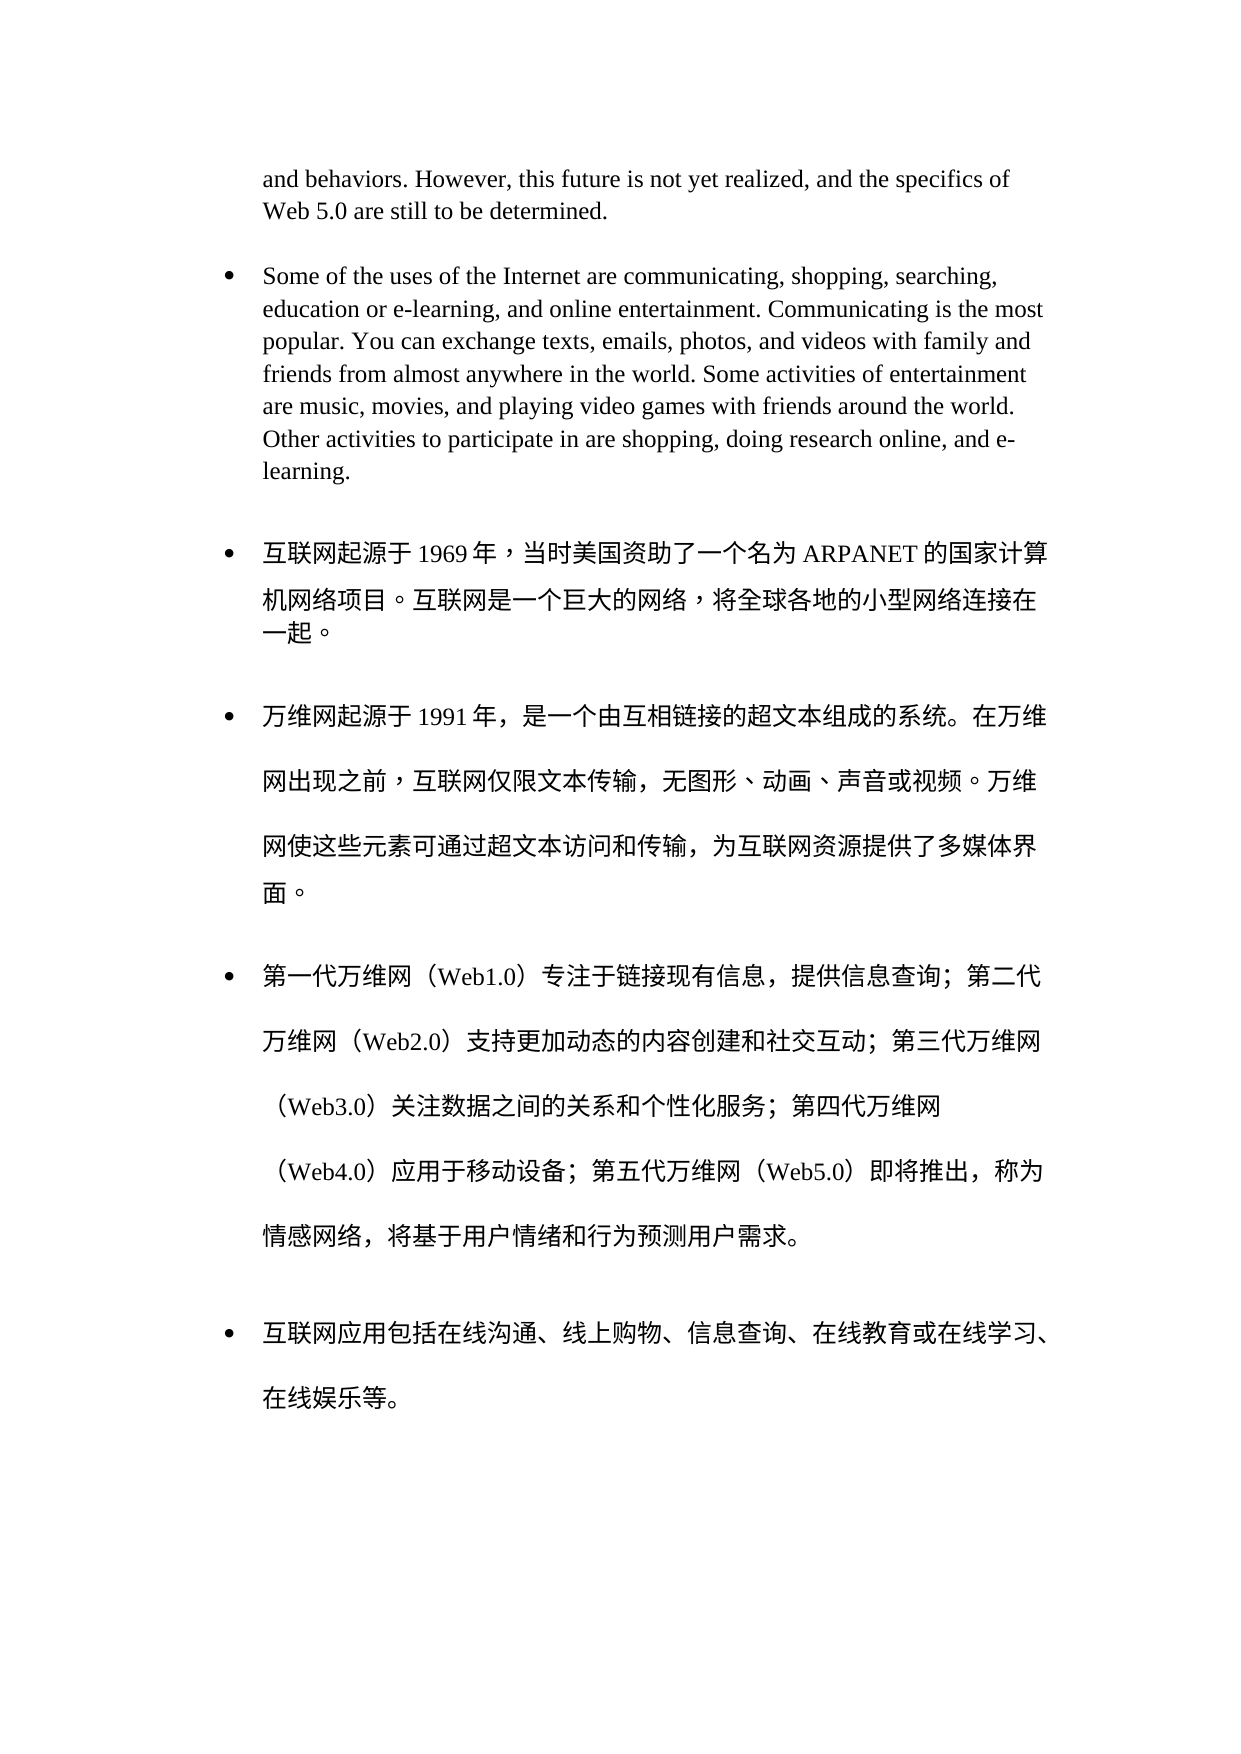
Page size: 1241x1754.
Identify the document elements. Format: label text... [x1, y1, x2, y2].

list 第一代万维网（Web1.0）专注于链接现有信息，提供信息查询；第二代万维网（Web2.0）支持更加动态的内容创建和社交互动；第三代万维网（Web3.0）关注数据之间的关系和个性化服务；第四代万维网（Web4.0）应用于移动设备；第五代万维网（Web5.0）即将推出，称为情感网络，将基于用户情绪和行为预测用户需求。 [225, 942, 1053, 1267]
list Some of the uses of the Internet are communicating, shopping, searching, education or e-learning, and online entertainment. Communicating is the most popular. You can exchange texts, emails, photos, and videos with family and friends from almost anywhere in the world. Some activities of entertainment are music, movies, and playing video games with friends around the world. Other activities to participate in are shopping, doing research online, and e-learning. [225, 259, 1053, 487]
list 万维网起源于1991年，是一个由互相链接的超文本组成的系统。在万维网出现之前，互联网仅限文本传输，无图形、动画、声音或视频。万维网使这些元素可通过超文本访问和传输，为互联网资源提供了多媒体界面。 [225, 682, 1053, 909]
list 互联网应用包括在线沟通、线上购物、信息查询、在线教育或在线学习、在线娱乐等。 [225, 1299, 1053, 1429]
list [225, 162, 1053, 227]
list 互联网起源于1969年，当时美国资助了一个名为ARPANET的国家计算机网络项目。互联网是一个巨大的网络，将全球各地的小型网络连接在一起。 [225, 519, 1053, 649]
